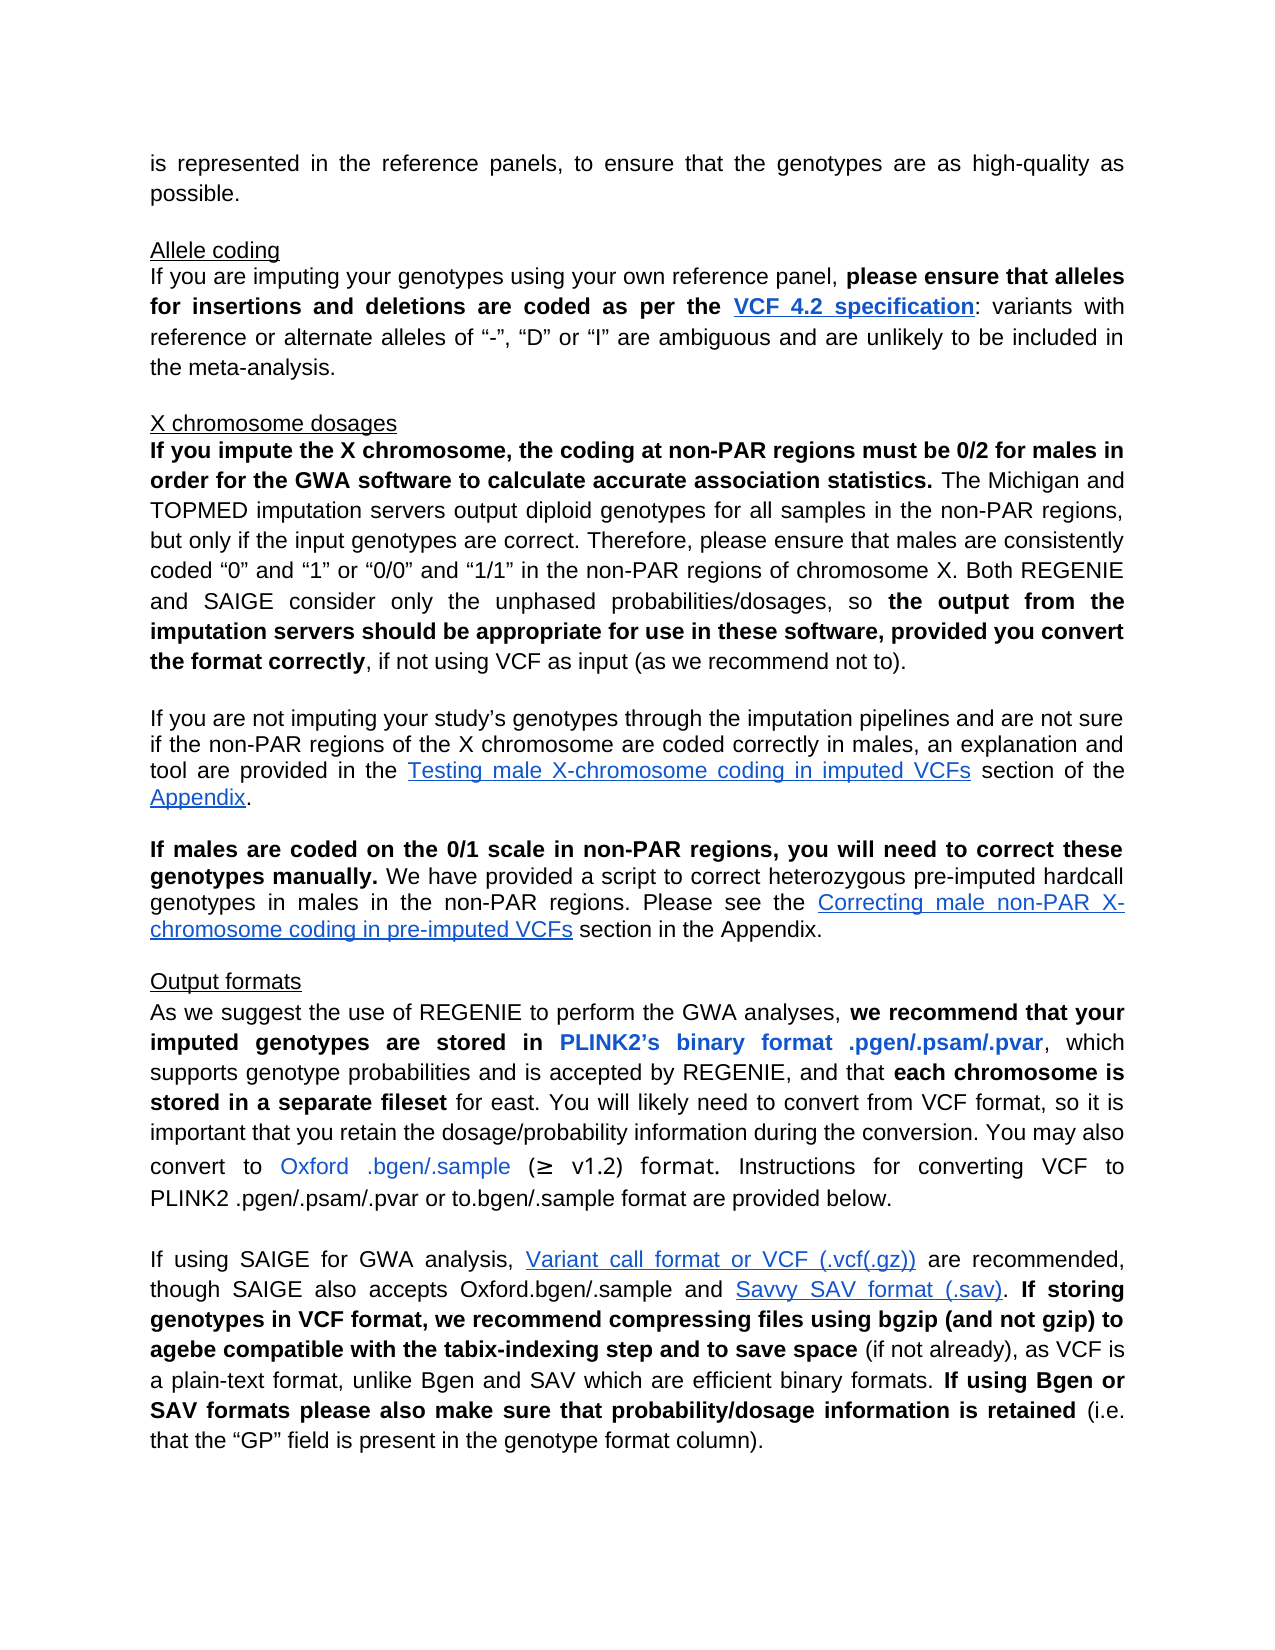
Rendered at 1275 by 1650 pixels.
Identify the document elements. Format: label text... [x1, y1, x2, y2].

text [150, 150, 1125, 207]
text X chromosome dosages [150, 410, 1125, 437]
text As we suggest the use of REGENIE to perform the GWA analyses, we recommend that your imputed genotypes are stored in PLINK2’s binary format .pgen/.psam/.pvar, which supports genotype probabilities and is accepted by REGENIE, and that each chromosome is stored in a separate fileset for east. You will likely need to convert from VCF format, so it is important that you retain the dosage/probability information during the conversion. You may also convert to Oxford .bgen/.sample (≥ v1.2) format. Instructions for converting VCF to PLINK2 .pgen/.psam/.pvar or to.bgen/.sample format are provided below. [150, 998, 1125, 1212]
text Allele coding [150, 237, 1125, 263]
text If you are not imputing your study’s genotypes through the imputation pipelines and are not sure if the non-PAR regions of the X chromosome are coded correctly in males, an explanation and tool are provided in the Testing male X-chromosome coding in imputed VCFs section of the Appendix. [150, 705, 1125, 810]
text Output formats [150, 968, 1125, 994]
text If you are imputing your genotypes using your own reference panel, please ensure that alleles for insertions and deletions are coded as per the VCF 4.2 specification: variants with reference or alternate alleles of “-”, “D” or “I” are ambiguous and are unlikely to be included in the meta-analysis. [150, 263, 1125, 380]
text If using SAIGE for GWA analysis, Variant call format or VCF (.vcf(.gz)) are recommended, though SAIGE also accepts Oxford.bgen/.sample and Savvy SAV format (.sav). If storing genotypes in VCF format, we recommend compressing files using bgzip (and not gzip) to agebe compatible with the tabix-indexing step and to save space (if not already), as VCF is a plain-text format, unlike Bgen and SAV which are efficient binary formats. If using Bgen or SAV formats please also make sure that probability/dosage information is retained (i.e. that the “GP” field is present in the genotype format column). [150, 1246, 1125, 1453]
text If males are coded on the 0/1 scale in non-PAR regions, you will need to correct these genotypes manually. We have provided a script to correct heterozygous pre-imputed hardcall genotypes in males in the non-PAR regions. Please see the Correcting male non-PAR X-chromosome coding in pre-imputed VCFs section in the Appendix. [150, 836, 1125, 942]
text If you impute the X chromosome, the coding at non-PAR regions must be 0/2 for males in order for the GWA software to calculate accurate association statistics. The Michigan and TOPMED imputation servers output diploid genotypes for all samples in the non-PAR regions, but only if the input genotypes are correct. Therefore, please ensure that males are consistently coded “0” and “1” or “0/0” and “1/1” in the non-PAR regions of chromosome X. Both REGENIE and SAIGE consider only the unphased probabilities/dosages, so the output from the imputation servers should be appropriate for use in these software, provided you convert the format correctly, if not using VCF as input (as we recommend not to). [150, 437, 1125, 674]
